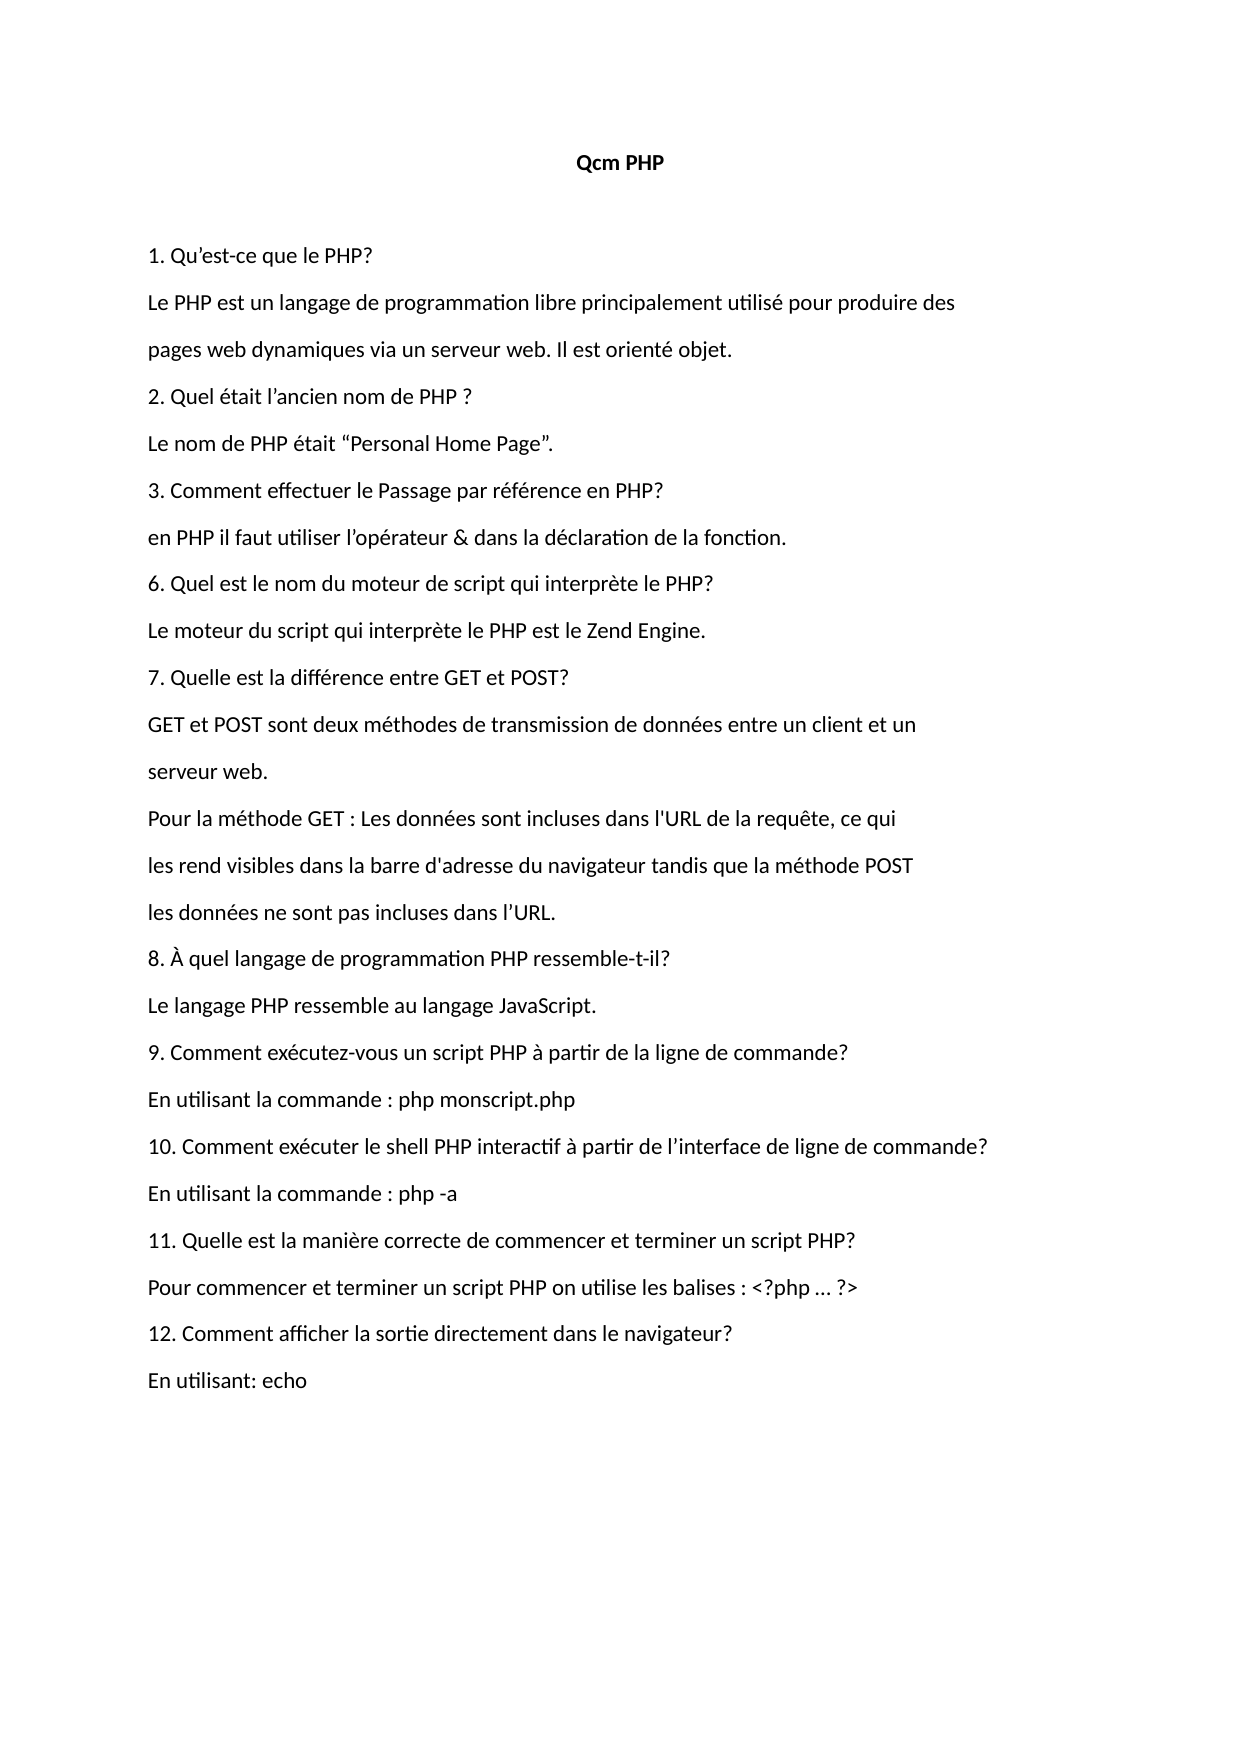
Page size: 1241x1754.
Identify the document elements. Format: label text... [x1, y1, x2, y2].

text les rend visibles dans la barre d'adresse du navigateur tandis que la méthode POST [148, 851, 1093, 879]
text Pour commencer et terminer un script PHP on utilise les balises : <?php … ?> [148, 1273, 1093, 1301]
text Le nom de PHP était “Personal Home Page”. [148, 429, 1093, 457]
text pages web dynamiques via un serveur web. Il est orienté objet. [148, 335, 1093, 363]
text 8. À quel langage de programmation PHP ressemble-t-il? [148, 944, 1093, 972]
text en PHP il faut utiliser l’opérateur & dans la déclaration de la fonction. [148, 523, 1093, 551]
text Le PHP est un langage de programmation libre principalement utilisé pour produire des [148, 288, 1093, 316]
text 7. Quelle est la différence entre GET et POST? [148, 663, 1093, 691]
text En utilisant la commande : php monscript.php [148, 1085, 1093, 1113]
text 2. Quel était l’ancien nom de PHP ? [148, 382, 1093, 410]
text Le langage PHP ressemble au langage JavaScript. [148, 991, 1093, 1019]
text 12. Comment afficher la sortie directement dans le navigateur? [148, 1319, 1093, 1347]
text 9. Comment exécutez-vous un script PHP à partir de la ligne de commande? [148, 1038, 1093, 1066]
text GET et POST sont deux méthodes de transmission de données entre un client et un [148, 710, 1093, 738]
text Le moteur du script qui interprète le PHP est le Zend Engine. [148, 616, 1093, 644]
text 1. Qu’est-ce que le PHP? [148, 241, 1093, 269]
text En utilisant la commande : php -a [148, 1179, 1093, 1207]
text 3. Comment effectuer le Passage par référence en PHP? [148, 476, 1093, 504]
text 10. Comment exécuter le shell PHP interactif à partir de l’interface de ligne de commande? [148, 1132, 1093, 1160]
text serveur web. [148, 757, 1093, 785]
text 11. Quelle est la manière correcte de commencer et terminer un script PHP? [148, 1226, 1093, 1254]
text 6. Quel est le nom du moteur de script qui interprète le PHP? [148, 569, 1093, 597]
text les données ne sont pas incluses dans l’URL. [148, 898, 1093, 926]
text Qcm PHP [148, 148, 1093, 176]
text Pour la méthode GET : Les données sont incluses dans l'URL de la requête, ce qui [148, 804, 1093, 832]
text En utilisant: echo [148, 1366, 1093, 1394]
